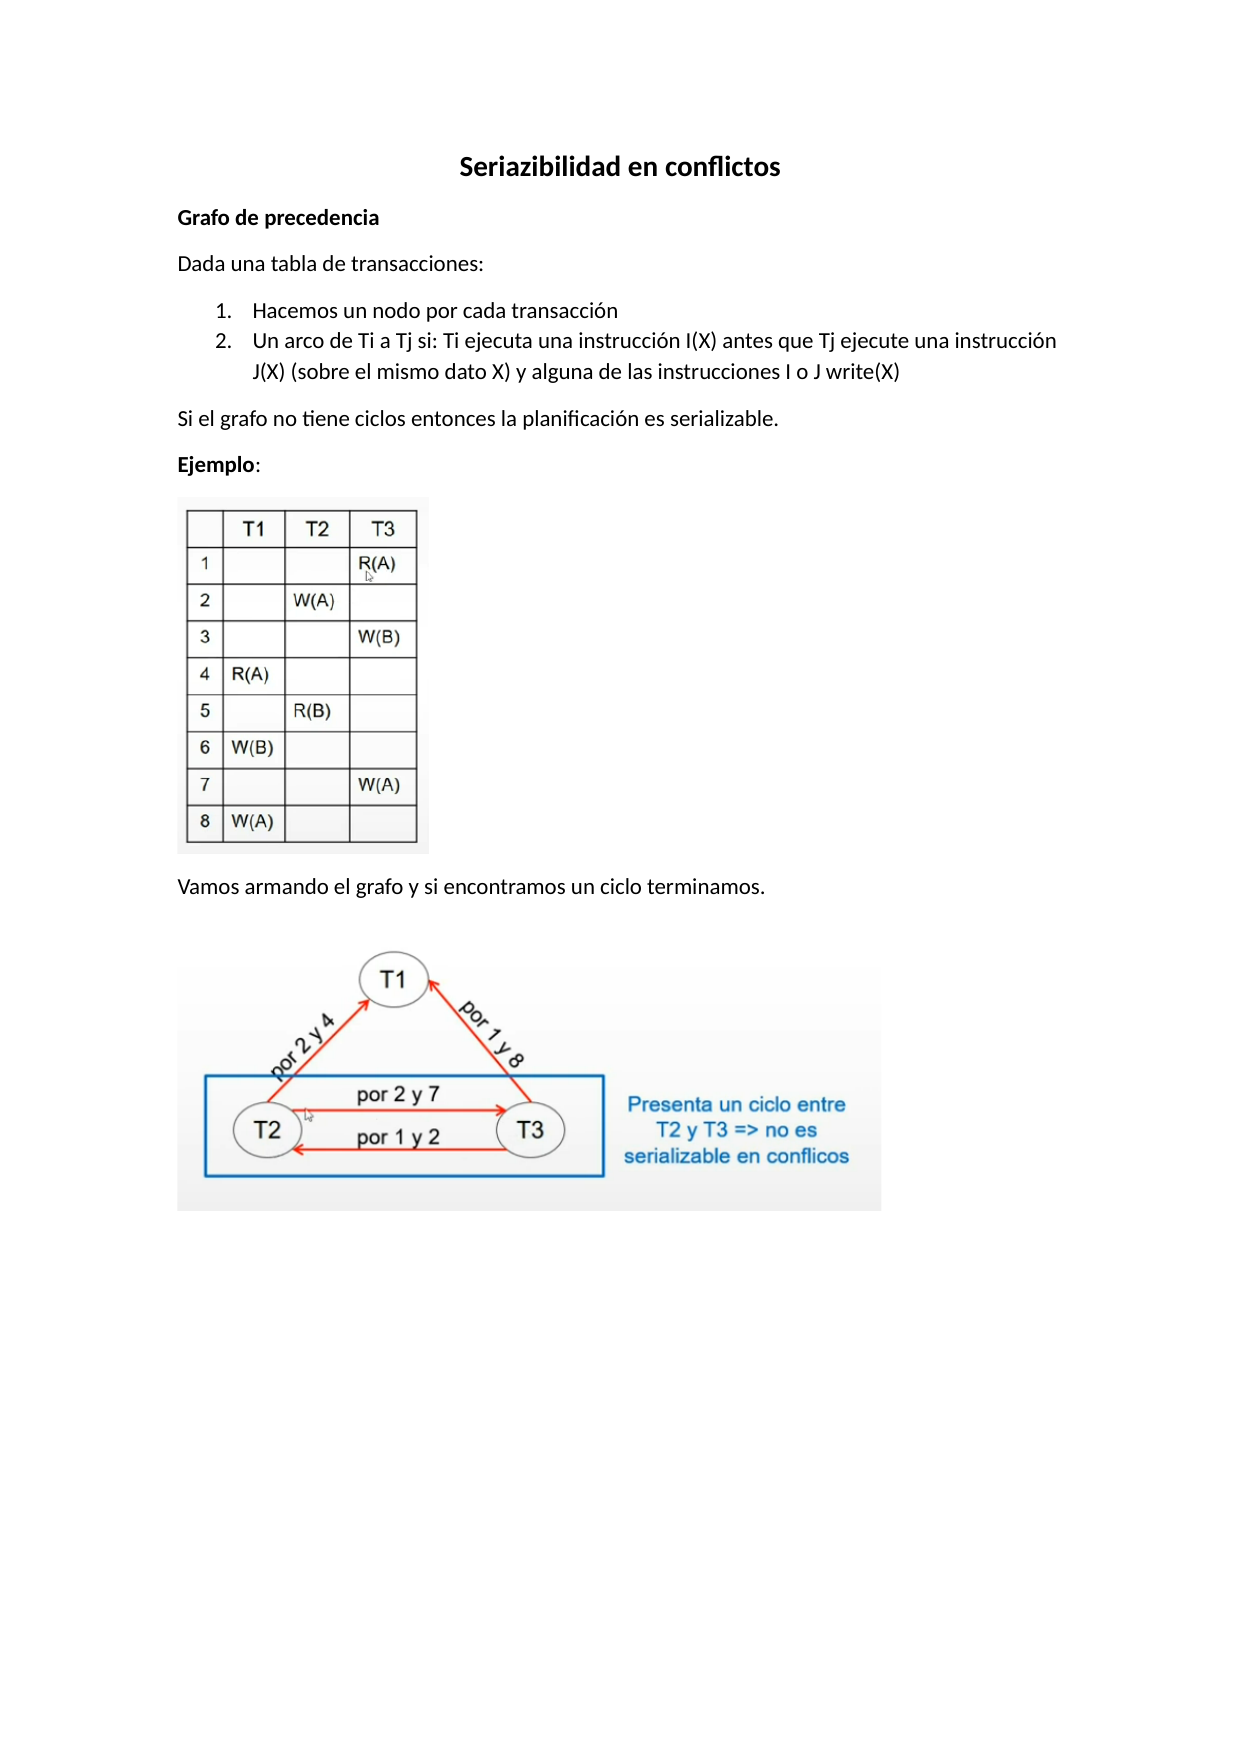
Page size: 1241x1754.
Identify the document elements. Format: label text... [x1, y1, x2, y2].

text Si el grafo no tiene ciclos entonces la planificación es serializable. [177, 404, 1063, 432]
picture [177, 918, 882, 1211]
text Vamos armando el grafo y si encontramos un ciclo terminamos. [177, 872, 1063, 900]
text Seriazibilidad en conflictos [177, 148, 1063, 183]
list Hacemos un nodo por cada transacción [215, 296, 1063, 324]
text Ejemplo: [177, 451, 1063, 479]
text Grafo de precedencia [177, 203, 1063, 231]
list Un arco de Ti a Tj si: Ti ejecuta una instrucción I(X) antes que Tj ejecute una instrucción J(X) (sobre el mismo dato X) y alguna de las instrucciones I o J write(X) [215, 327, 1063, 385]
text Dada una tabla de transacciones: [177, 249, 1063, 278]
picture [177, 497, 429, 854]
